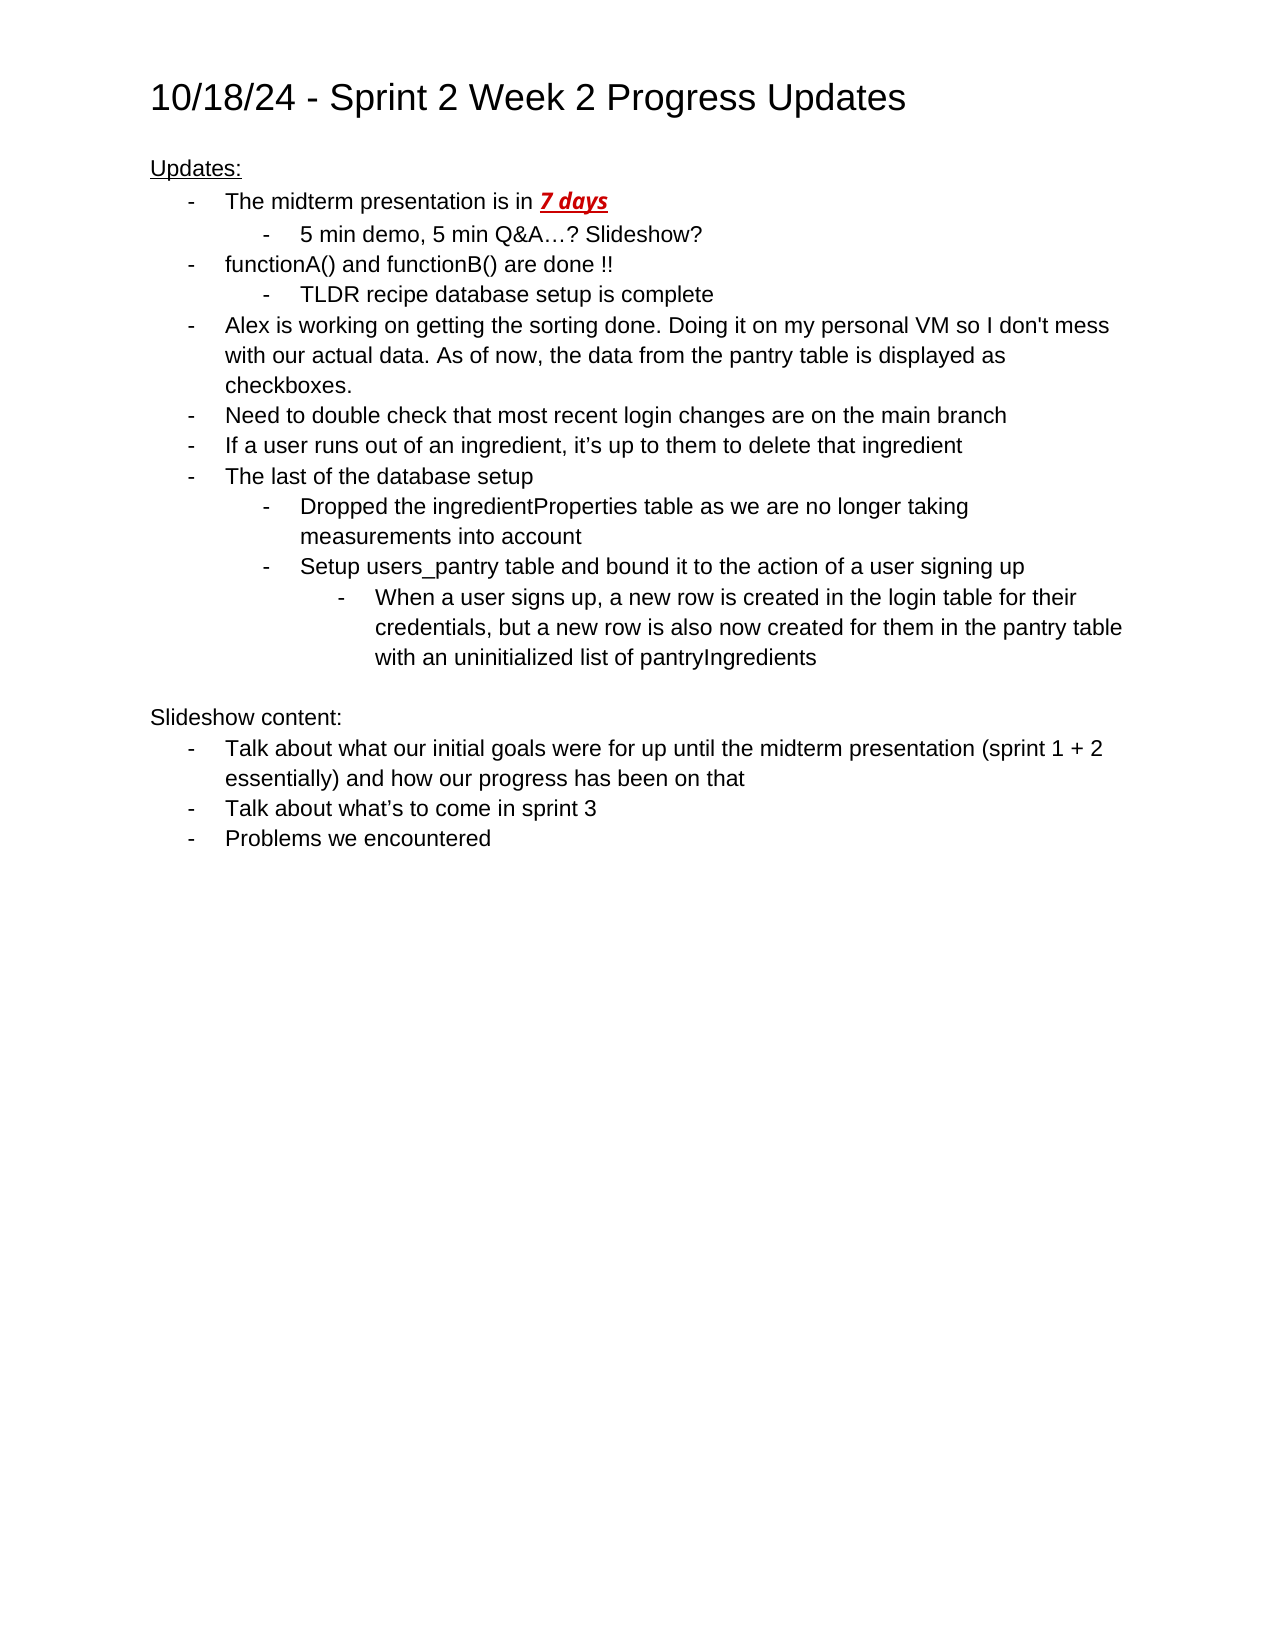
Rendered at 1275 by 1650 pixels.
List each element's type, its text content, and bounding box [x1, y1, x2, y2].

list functionA() and functionB() are done !! [187, 251, 1125, 277]
list Alex is working on getting the sorting done. Doing it on my personal VM so I don't mess with our actual data. As of now, the data from the pantry table is displayed as checkboxes. [187, 312, 1125, 398]
list If a user runs out of an ingredient, it’s up to them to delete that ingredient [187, 432, 1125, 459]
text Updates: [150, 155, 1125, 181]
list 5 min demo, 5 min Q&A…? Slideshow? [262, 221, 1125, 247]
list Problems we encountered [187, 825, 1125, 851]
list Need to double check that most recent login changes are on the main branch [187, 402, 1125, 428]
list When a user signs up, a new row is created in the login table for their credentials, but a new row is also now created for them in the pantry table with an uninitialized list of pantryIngredients [337, 583, 1125, 670]
list Talk about what our initial goals were for up until the midterm presentation (sprint 1 + 2 essentially) and how our progress has been on that [187, 734, 1125, 791]
list TLDR recipe database setup is complete [262, 281, 1125, 308]
list The last of the database setup [187, 463, 1125, 489]
list Setup users_pantry table and bound it to the action of a user signing up [262, 553, 1125, 579]
list Talk about what’s to come in sprint 3 [187, 795, 1125, 821]
list Dropped the ingredientProperties table as we are no longer taking measurements into account [262, 493, 1125, 549]
text Slideshow content: [150, 704, 1125, 731]
list The midterm presentation is in 7 days [187, 185, 1125, 216]
